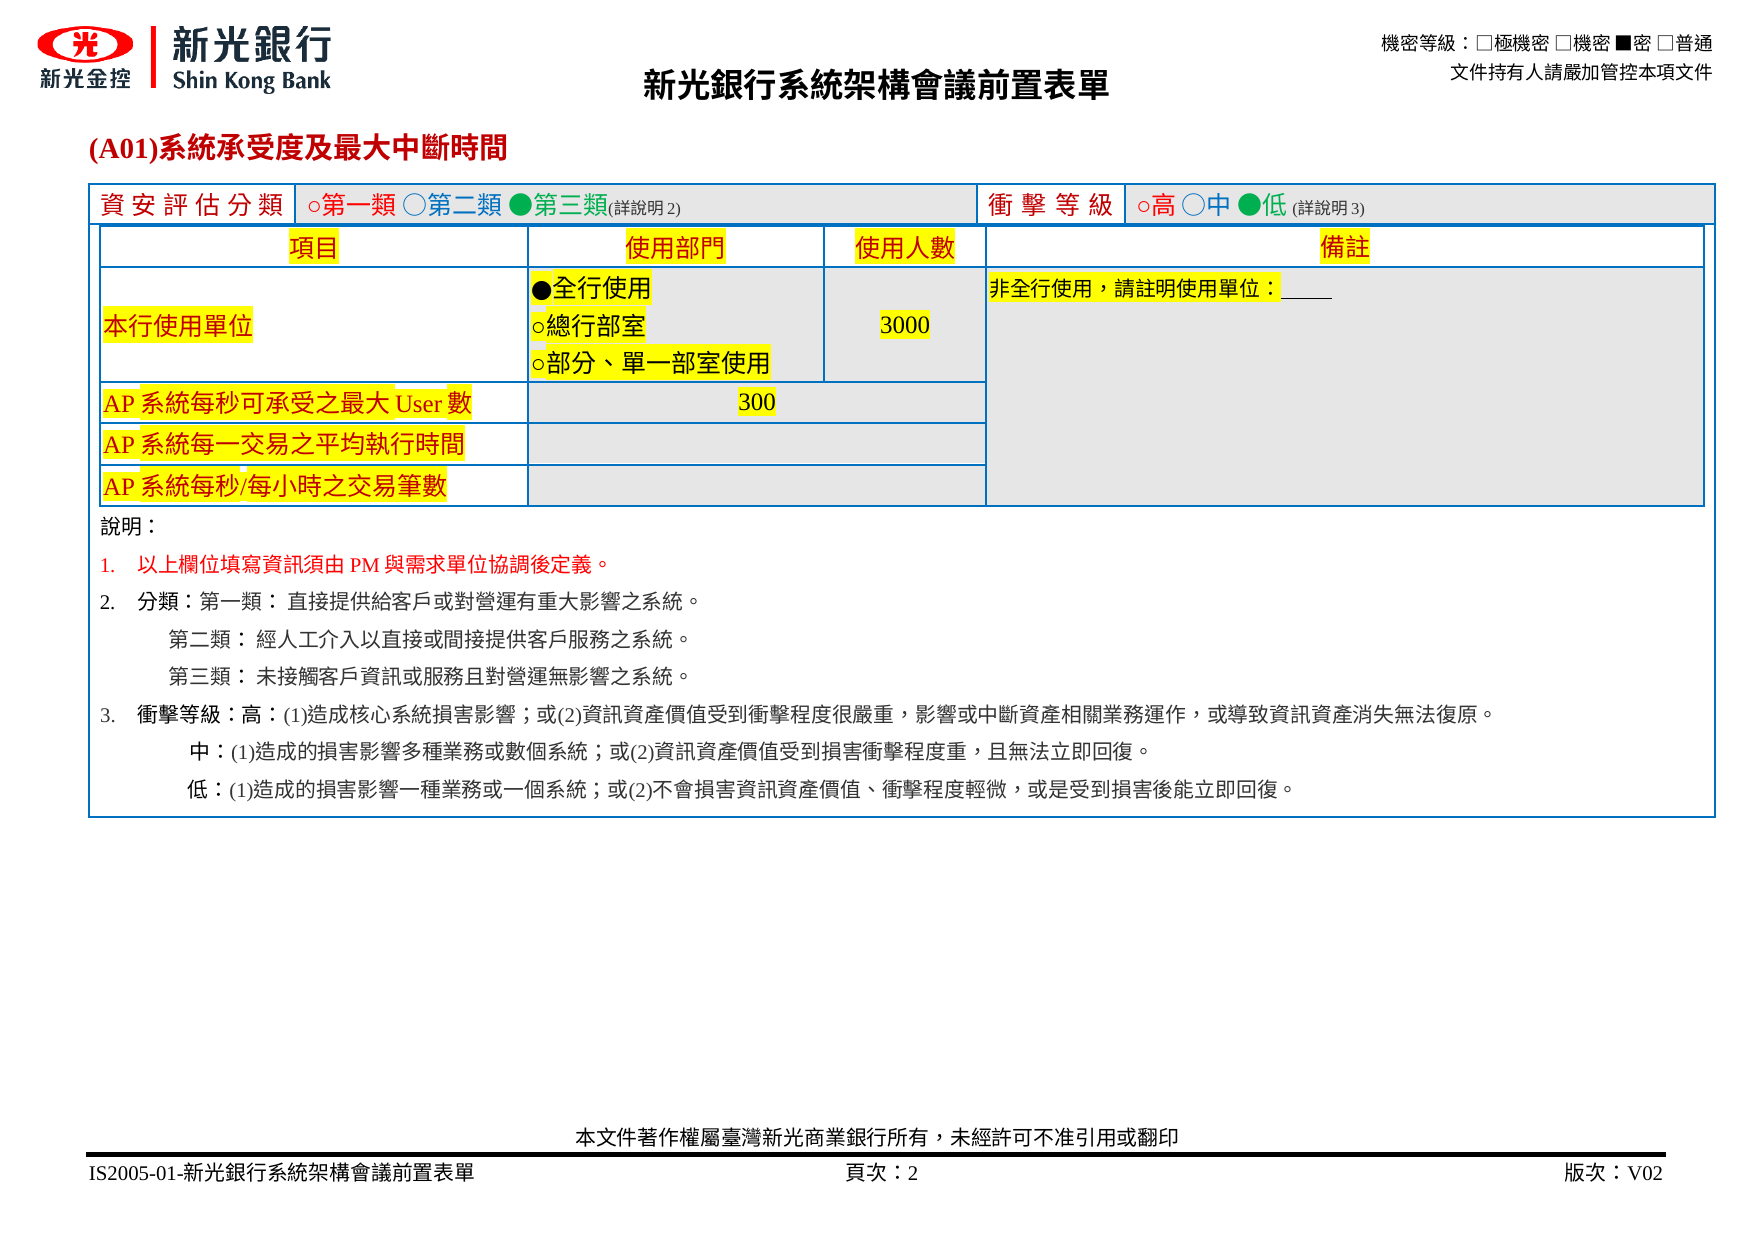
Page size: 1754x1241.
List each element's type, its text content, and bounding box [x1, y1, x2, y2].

text (A01)系統承受度及最大中斷時間 [89, 108, 1665, 183]
picture [37, 26, 331, 94]
table_header ○高 ○中 ●低 (詳說明3) [1126, 185, 1714, 223]
table_header ○第一類 ○第二類 ●第三類(詳說明2) [296, 185, 976, 223]
table_cell 說明： 以上欄位填寫資訊須由PM與需求單位協調後定義。 分類：第一類： 直接提供給客戶或對營運有重大影響之系統。 第二類： 經人工介入以直接或間接提供客戶服務之系統。 第三類： 未接觸客戶資訊或服務且對營運無影響之系統。 衝擊等級：高：(1)造成核心系統損害影響；或(2)資訊資產價值受到衝擊程度很嚴重，影響或中斷資產相關業務運作，或導致資訊資產消失無法復原。 中：(1)造成的損害影響多種業務或數個系統；或(2)資訊資產價值受到損害衝擊程度重，且無法立即回復。 低：(1)造成的損害影響一種業務或一個系統；或(2)不會損害資訊資產價值、衝擊程度輕微，或是受到損害後能立即回復。 [90, 225, 1714, 816]
table_header 衝擊等級 [978, 185, 1124, 223]
table_header 資安評估分類 [90, 185, 294, 223]
